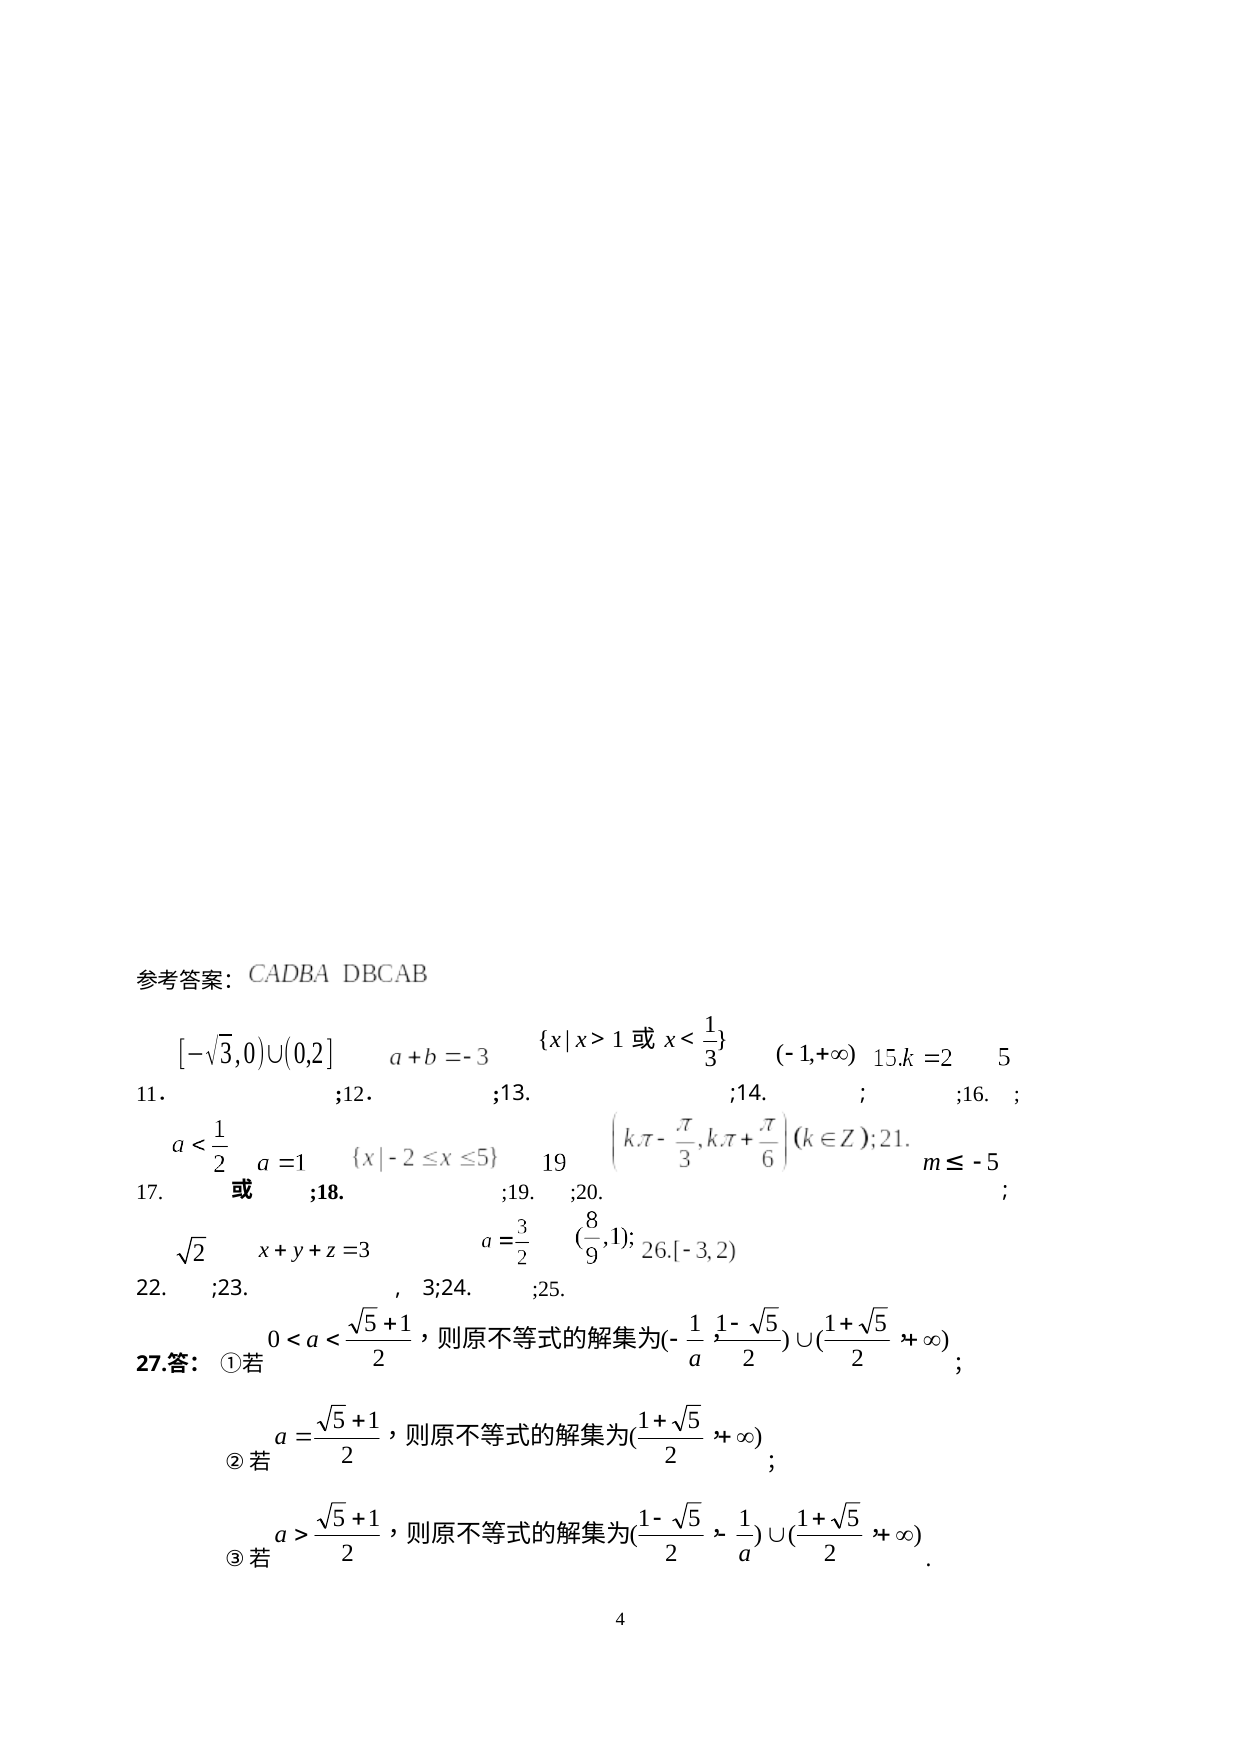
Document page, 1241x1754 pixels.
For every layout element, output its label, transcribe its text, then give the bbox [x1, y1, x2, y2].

text 参考答案： [136, 944, 1104, 1009]
text ②若； [179, 1399, 1104, 1497]
text 11．;12．;13. ;14. ; ;16. ; [136, 1009, 1104, 1107]
text 17. 或;18. ;19. ;20. ; [136, 1107, 1104, 1204]
text 27.答： ①若； [136, 1302, 1104, 1399]
text 22. ;23. , 3;24. ;25. [136, 1204, 1104, 1302]
text ③若. [179, 1497, 1104, 1594]
